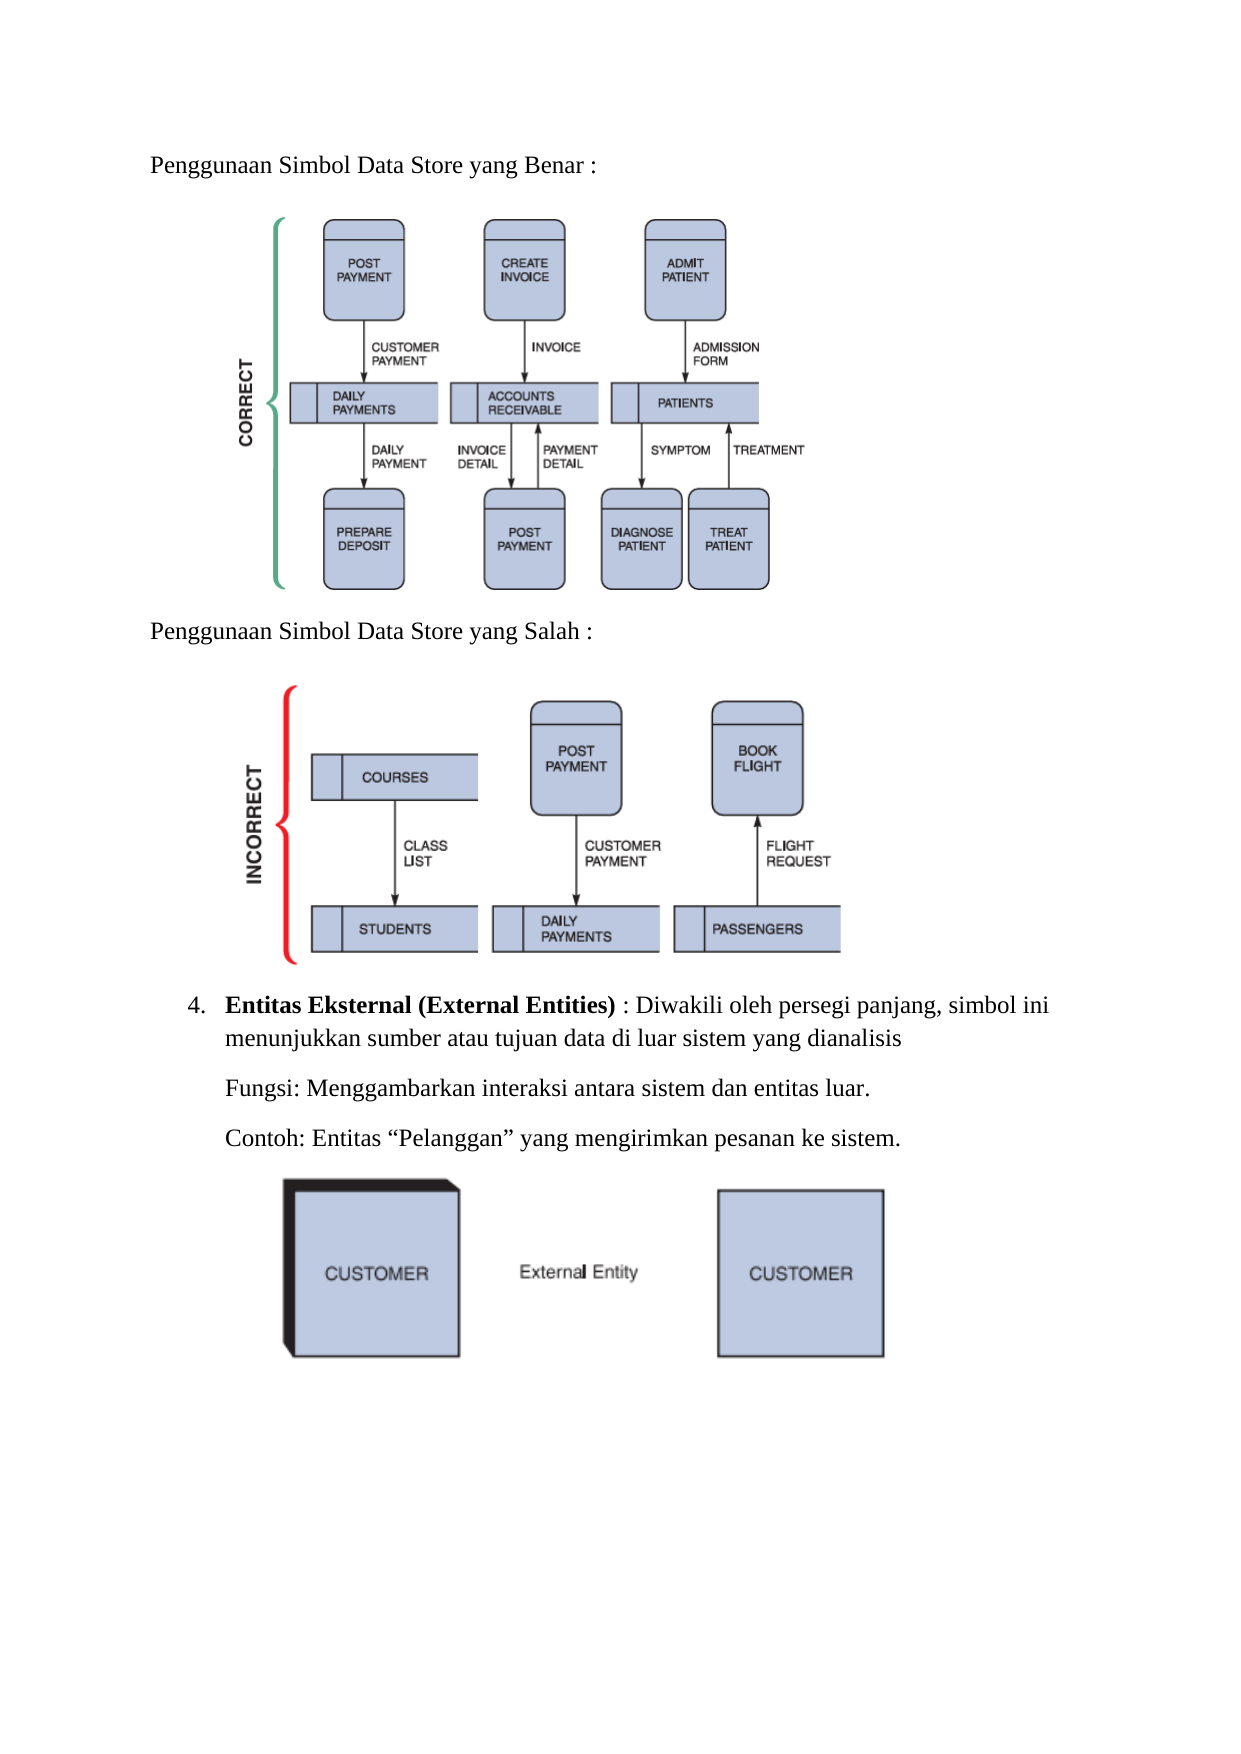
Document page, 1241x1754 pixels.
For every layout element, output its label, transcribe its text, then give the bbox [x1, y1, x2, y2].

text Penggunaan Simbol Data Store yang Salah : [150, 616, 1090, 644]
picture [225, 1172, 941, 1373]
picture [225, 665, 851, 970]
picture [225, 199, 809, 595]
list Entitas Eksternal (External Entities) : Diwakili oleh persegi panjang, simbol ini menunjukkan sumber atau tujuan data di luar sistem yang dianalisis [187, 990, 1090, 1052]
text Penggunaan Simbol Data Store yang Benar : [150, 150, 1090, 179]
text Contoh: Entitas “Pelanggan” yang mengirimkan pesanan ke sistem. [225, 1123, 1090, 1151]
text Fungsi: Menggambarkan interaksi antara sistem dan entitas luar. [225, 1073, 1090, 1102]
